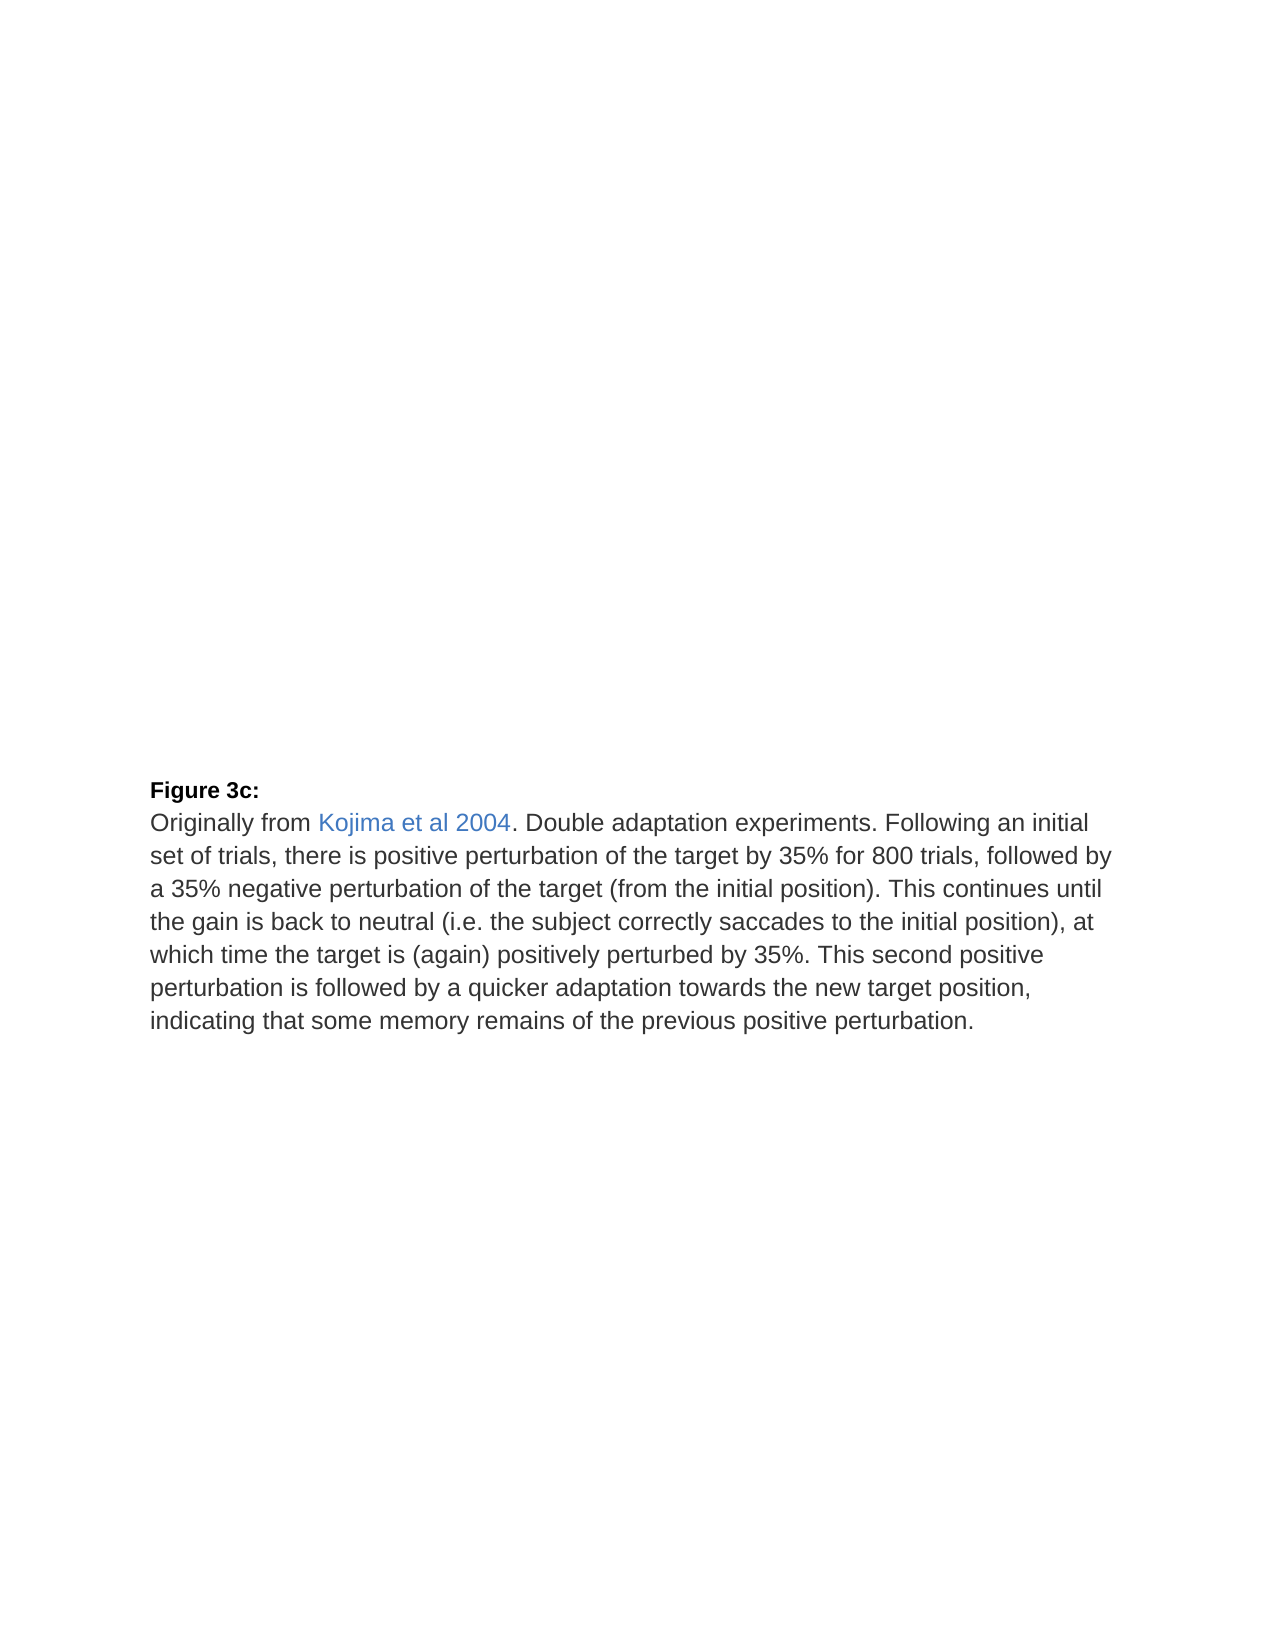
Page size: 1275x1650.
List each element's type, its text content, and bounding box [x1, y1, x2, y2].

text Figure 3c: Originally from Kojima et al 2004. Double adaptation experiments. Following an initial set of trials, there is positive perturbation of the target by 35% for 800 trials, followed by a 35% negative perturbation of the target (from the initial position). This continues until the gain is back to neutral (i.e. the subject correctly saccades to the initial position), at which time the target is (again) positively perturbed by 35%. This second positive perturbation is followed by a quicker adaptation towards the new target position, indicating that some memory remains of the previous positive perturbation. [150, 777, 1125, 1035]
